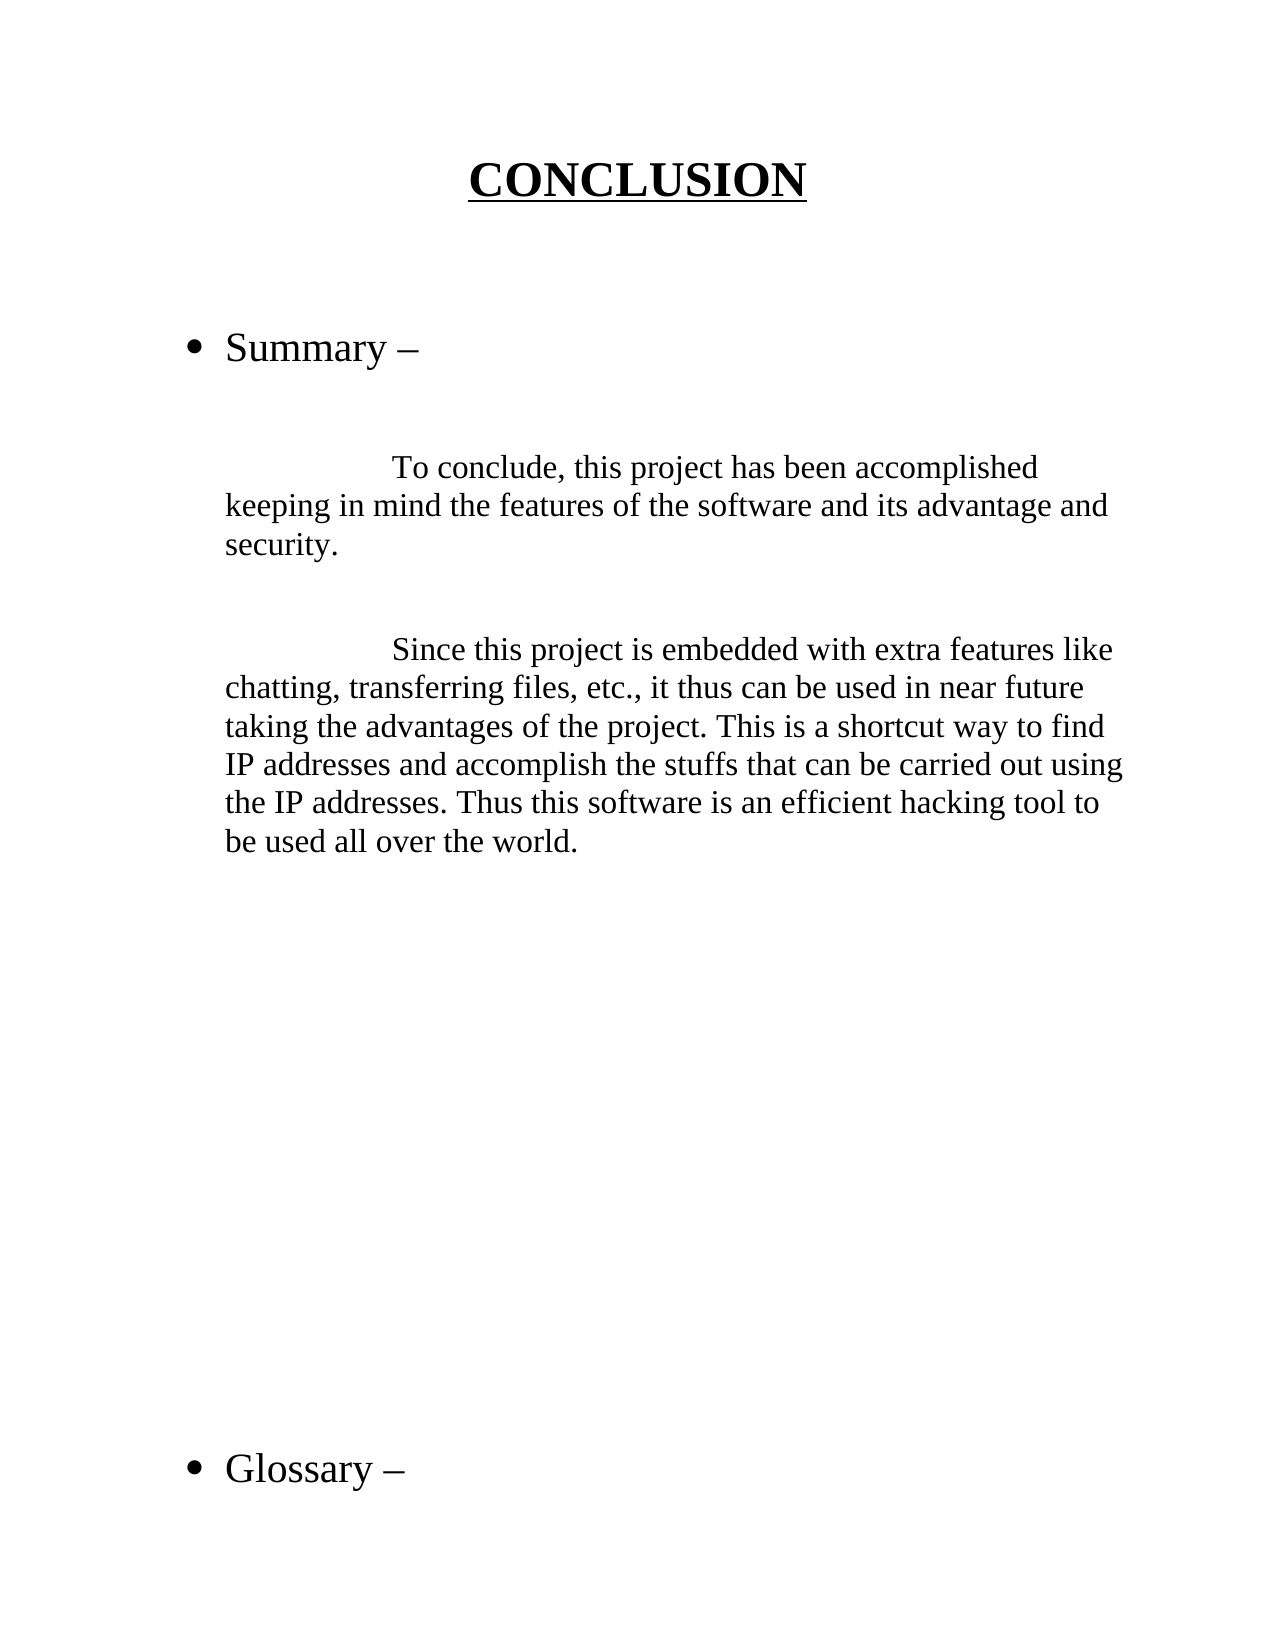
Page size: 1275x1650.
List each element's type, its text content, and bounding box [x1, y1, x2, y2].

list Summary – [187, 322, 1125, 371]
list Since this project is embedded with extra features like chatting, transferring files, etc., it thus can be used in near future taking the advantages of the project. This is a shortcut way to find IP addresses and accomplish the stuffs that can be carried out using the IP addresses. Thus this software is an efficient hacking tool to be used all over the world. [225, 629, 1125, 859]
list Glossary – [187, 1444, 1125, 1492]
list To conclude, this project has been accomplished keeping in mind the features of the software and its advantage and security. [225, 447, 1125, 562]
text CONCLUSION [150, 150, 1125, 207]
